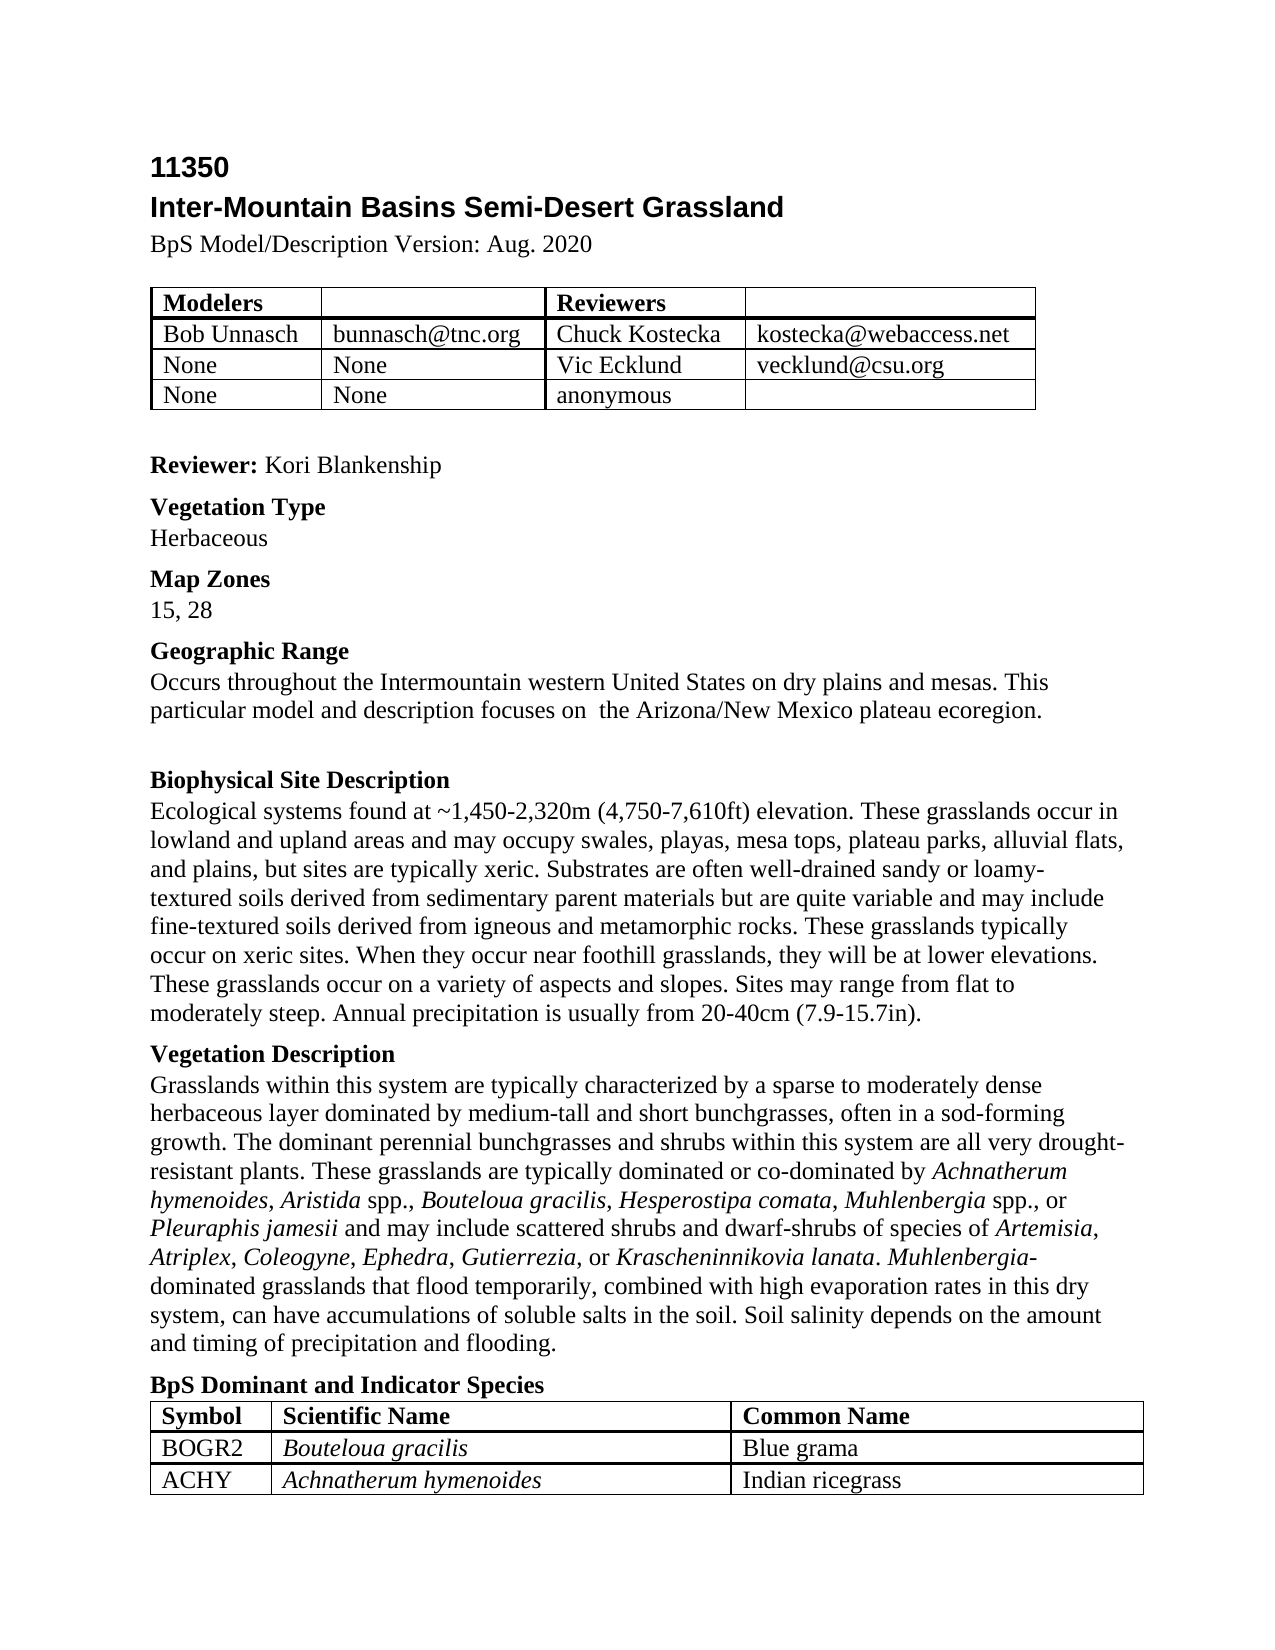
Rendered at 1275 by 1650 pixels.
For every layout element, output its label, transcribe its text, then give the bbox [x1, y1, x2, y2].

table_header Symbol [151, 1402, 271, 1430]
table_cell None [153, 350, 321, 378]
table_cell Indian ricegrass [732, 1465, 1143, 1494]
text Biophysical Site Description [150, 766, 1125, 794]
table_cell [746, 380, 1035, 409]
table_cell bunnasch@tnc.org [322, 320, 544, 348]
table_cell Achnatherum hymenoides [272, 1465, 730, 1494]
text Vegetation Type [150, 492, 1125, 521]
table_header [322, 288, 544, 316]
table_cell ACHY [151, 1465, 271, 1494]
text Occurs throughout the Intermountain western United States on dry plains and mesas. This particular model and description focuses on the Arizona/New Mexico plateau ecoregion. [150, 667, 1125, 724]
title 11350 [150, 150, 1125, 183]
table_header [746, 288, 1035, 316]
text Vegetation Description [150, 1039, 1125, 1068]
table_cell kostecka@webaccess.net [746, 320, 1035, 348]
text Ecological systems found at ~1,450-2,320m (4,750-7,610ft) elevation. These grasslands occur in lowland and upland areas and may occupy swales, playas, mesa tops, plateau parks, alluvial flats, and plains, but sites are typically xeric. Substrates are often well-drained sandy or loamy-textured soils derived from sedimentary parent materials but are quite variable and may include fine-textured soils derived from igneous and metamorphic rocks. These grasslands typically occur on xeric sites. When they occur near foothill grasslands, they will be at lower elevations. These grasslands occur on a variety of aspects and slopes. Sites may range from flat to moderately steep. Annual precipitation is usually from 20-40cm (7.9-15.7in). [150, 796, 1125, 1026]
text BpS Model/Description Version: Aug. 2020 [150, 229, 1125, 258]
table_header Scientific Name [272, 1402, 730, 1430]
table_cell Bouteloua gracilis [272, 1433, 730, 1462]
table_cell Vic Ecklund [547, 350, 745, 378]
table_cell Chuck Kostecka [547, 320, 745, 348]
table_cell anonymous [547, 380, 745, 409]
table_cell Bob Unnasch [153, 320, 321, 348]
table_header Modelers [153, 288, 321, 316]
title Inter-Mountain Basins Semi-Desert Grassland [150, 190, 1125, 223]
text Herbaceous [150, 523, 1125, 551]
table_header Common Name [732, 1402, 1143, 1430]
table_cell Blue grama [732, 1433, 1143, 1462]
table_cell BOGR2 [151, 1433, 271, 1462]
text BpS Dominant and Indicator Species [150, 1370, 1125, 1398]
table_cell vecklund@csu.org [746, 350, 1035, 378]
table_cell None [153, 380, 321, 409]
text Reviewer: Kori Blankenship [150, 451, 1125, 479]
text Map Zones [150, 564, 1125, 593]
text Grasslands within this system are typically characterized by a sparse to moderately dense herbaceous layer dominated by medium-tall and short bunchgrasses, often in a sod-forming growth. The dominant perennial bunchgrasses and shrubs within this system are all very drought-resistant plants. These grasslands are typically dominated or co-dominated by Achnatherum hymenoides, Aristida spp., Bouteloua gracilis, Hesperostipa comata, Muhlenbergia spp., or Pleuraphis jamesii and may include scattered shrubs and dwarf-shrubs of species of Artemisia, Atriplex, Coleogyne, Ephedra, Gutierrezia, or Krascheninnikovia lanata. Muhlenbergia-dominated grasslands that flood temporarily, combined with high evaporation rates in this dry system, can have accumulations of soluble salts in the soil. Soil salinity depends on the amount and timing of precipitation and flooding. [150, 1070, 1125, 1357]
text 15, 28 [150, 595, 1125, 623]
table_cell None [322, 380, 544, 409]
table_cell None [322, 350, 544, 378]
text Geographic Range [150, 636, 1125, 665]
table_header Reviewers [547, 288, 745, 316]
